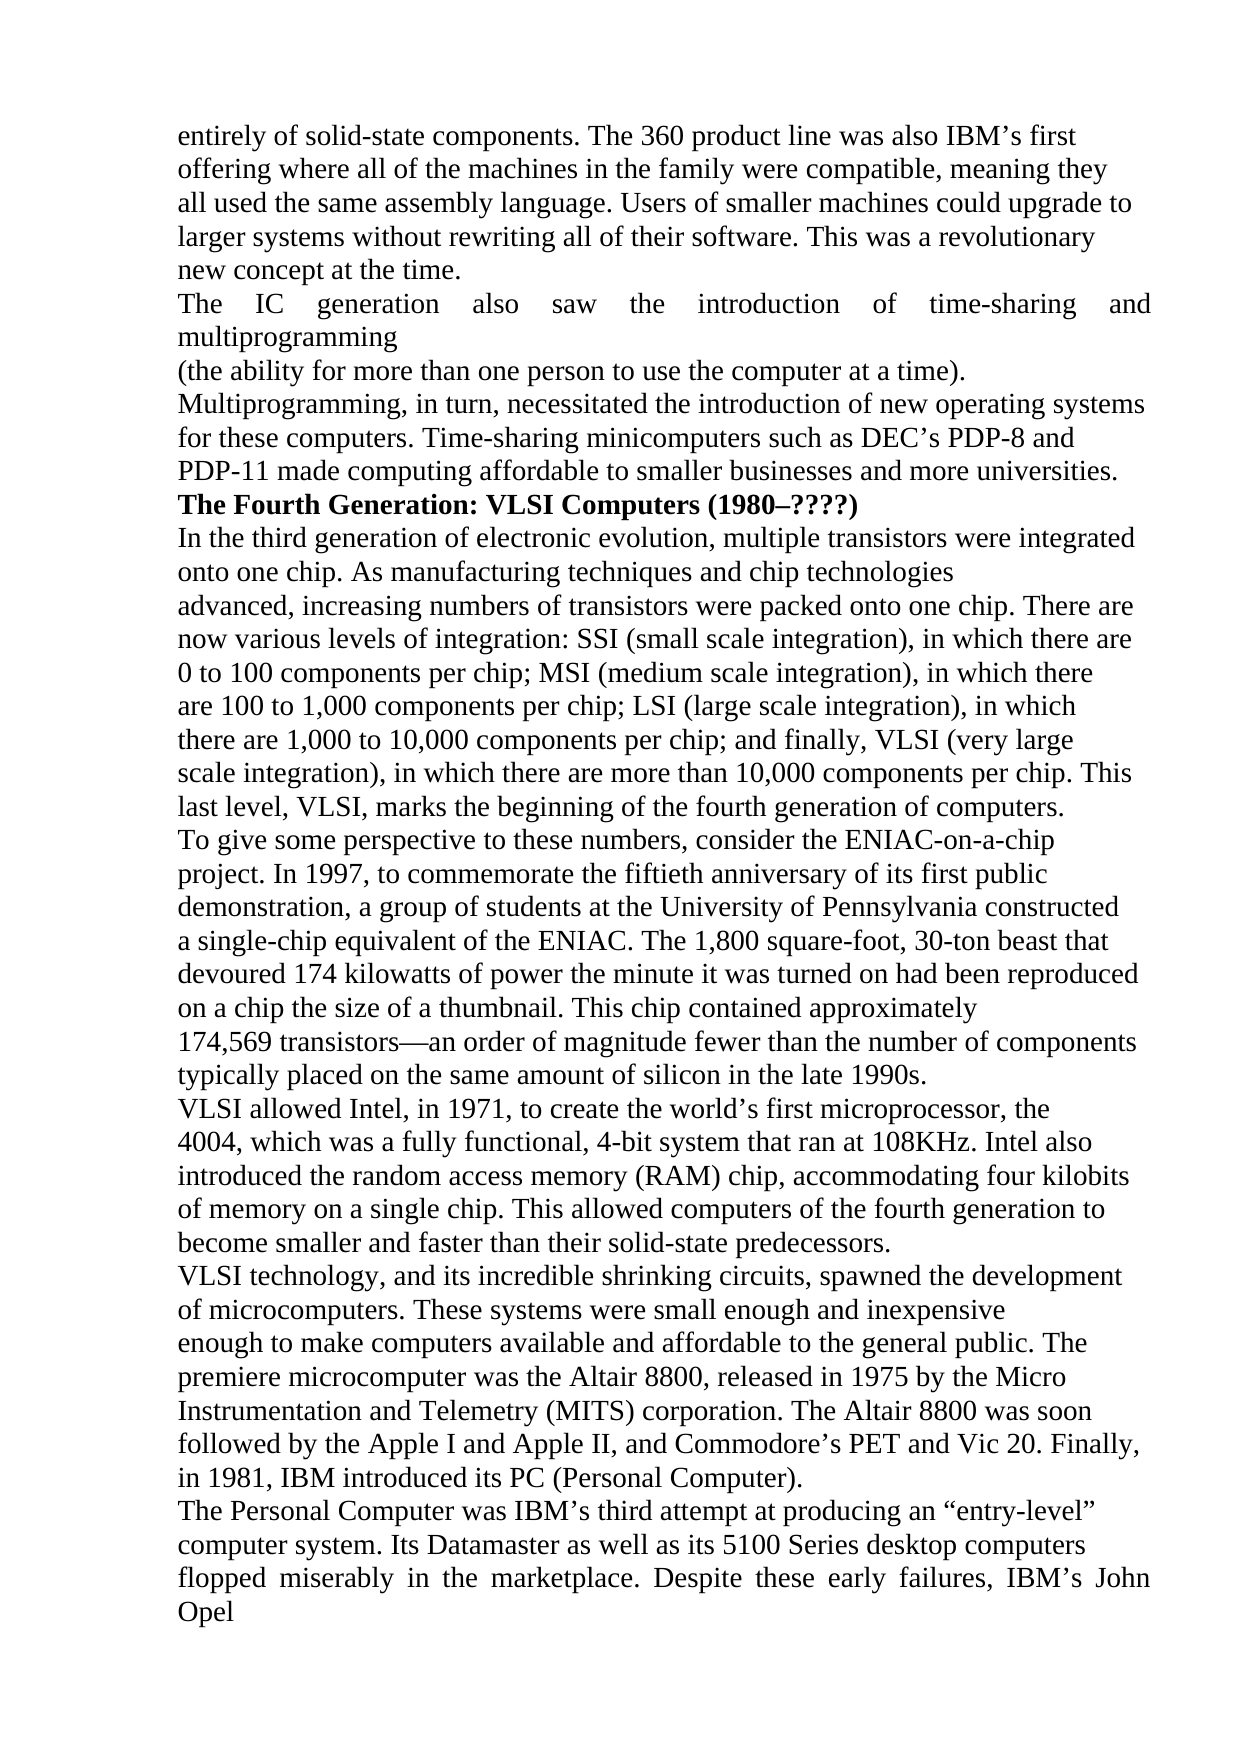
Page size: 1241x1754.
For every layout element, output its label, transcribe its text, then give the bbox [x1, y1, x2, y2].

text there are 1,000 to 10,000 components per chip; and finally, VLSI (very large [177, 722, 1152, 755]
text on a chip the size of a thumbnail. This chip contained approximately [177, 990, 1152, 1024]
text devoured 174 kilowatts of power the minute it was turned on had been reproduced [177, 957, 1152, 990]
text in 1981, IBM introduced its PC (Personal Computer). [177, 1460, 1152, 1493]
text followed by the Apple I and Apple II, and Commodore’s PET and Vic 20. Finally, [177, 1426, 1152, 1460]
text of microcomputers. These systems were small enough and inexpensive [177, 1292, 1152, 1326]
text The IC generation also saw the introduction of time-sharing and multiprogramming [177, 286, 1152, 353]
text VLSI allowed Intel, in 1971, to create the world’s first microprocessor, the [177, 1091, 1152, 1124]
text enough to make computers available and affordable to the general public. The [177, 1326, 1152, 1359]
text premiere microcomputer was the Altair 8800, released in 1975 by the Micro [177, 1359, 1152, 1393]
text a single-chip equivalent of the ENIAC. The 1,800 square-foot, 30-ton beast that [177, 923, 1152, 957]
text Multiprogramming, in turn, necessitated the introduction of new operating systems [177, 386, 1152, 420]
text new concept at the time. [177, 252, 1152, 286]
text PDP-11 made computing affordable to smaller businesses and more universities. [177, 453, 1152, 487]
text become smaller and faster than their solid-state predecessors. [177, 1225, 1152, 1258]
text now various levels of integration: SSI (small scale integration), in which there are [177, 621, 1152, 655]
text flopped miserably in the marketplace. Despite these early failures, IBM’s John Opel [177, 1560, 1152, 1627]
text offering where all of the machines in the family were compatible, meaning they [177, 152, 1152, 185]
text onto one chip. As manufacturing techniques and chip technologies [177, 554, 1152, 588]
text typically placed on the same amount of silicon in the late 1990s. [177, 1057, 1152, 1091]
text (the ability for more than one person to use the computer at a time). [177, 353, 1152, 386]
text all used the same assembly language. Users of smaller machines could upgrade to [177, 185, 1152, 219]
text 4004, which was a fully functional, 4-bit system that ran at 108KHz. Intel also [177, 1124, 1152, 1158]
text Instrumentation and Telemetry (MITS) corporation. The Altair 8800 was soon [177, 1393, 1152, 1426]
text The Personal Computer was IBM’s third attempt at producing an “entry-level” [177, 1493, 1152, 1527]
text project. In 1997, to commemorate the fiftieth anniversary of its first public [177, 856, 1152, 889]
text demonstration, a group of students at the University of Pennsylvania constructed [177, 889, 1152, 923]
text last level, VLSI, marks the beginning of the fourth generation of computers. [177, 789, 1152, 822]
text for these computers. Time-sharing minicomputers such as DEC’s PDP-8 and [177, 420, 1152, 453]
text scale integration), in which there are more than 10,000 components per chip. This [177, 755, 1152, 789]
text larger systems without rewriting all of their software. This was a revolutionary [177, 219, 1152, 252]
text entirely of solid-state components. The 360 product line was also IBM’s first [177, 118, 1152, 152]
text introduced the random access memory (RAM) chip, accommodating four kilobits [177, 1158, 1152, 1191]
text VLSI technology, and its incredible shrinking circuits, spawned the development [177, 1258, 1152, 1292]
text are 100 to 1,000 components per chip; LSI (large scale integration), in which [177, 688, 1152, 722]
text To give some perspective to these numbers, consider the ENIAC-on-a-chip [177, 822, 1152, 856]
text 174,569 transistors—an order of magnitude fewer than the number of components [177, 1024, 1152, 1057]
text advanced, increasing numbers of transistors were packed onto one chip. There are [177, 588, 1152, 621]
text computer system. Its Datamaster as well as its 5100 Series desktop computers [177, 1527, 1152, 1560]
text 0 to 100 components per chip; MSI (medium scale integration), in which there [177, 655, 1152, 688]
text of memory on a single chip. This allowed computers of the fourth generation to [177, 1191, 1152, 1225]
text The Fourth Generation: VLSI Computers (1980–????) [177, 487, 1152, 521]
text In the third generation of electronic evolution, multiple transistors were integrated [177, 521, 1152, 554]
